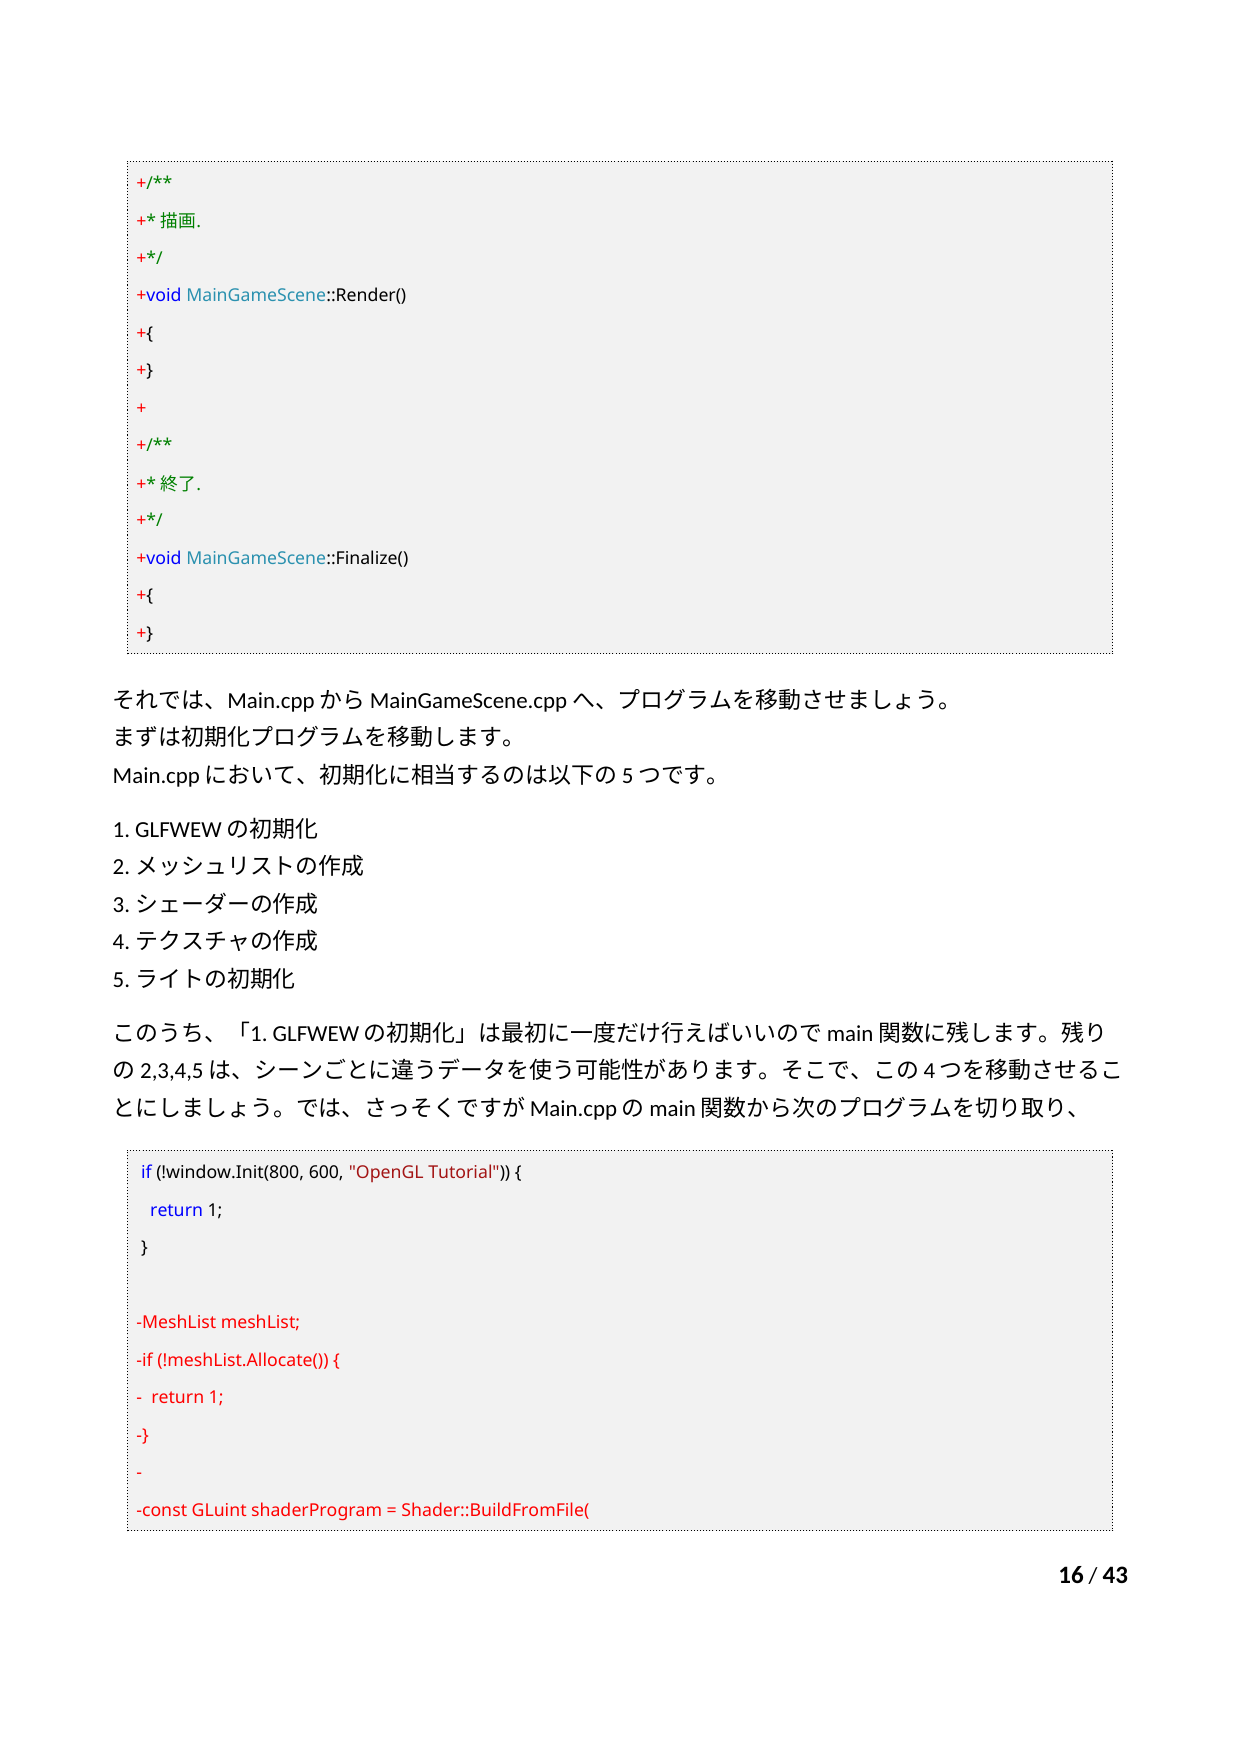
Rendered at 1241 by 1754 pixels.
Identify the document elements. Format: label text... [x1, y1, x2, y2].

text このうち、「1. GLFWEWの初期化」は最初に一度だけ行えばいいのでmain関数に残します。残りの2,3,4,5は、シーンごとに違うデータを使う可能性があります。そこで、この4つを移動させることにしましょう。では、さっそくですがMain.cppのmain関数から次のプログラムを切り取り、 [112, 1013, 1128, 1125]
text それでは、Main.cppからMainGameScene.cppへ、プログラムを移動させましょう。 まずは初期化プログラムを移動します。 Main.cppにおいて、初期化に相当するのは以下の5つです。 [112, 679, 1128, 792]
text 1. GLFWEWの初期化 2. メッシュリストの作成 3. シェーダーの作成 4. テクスチャの作成 5. ライトの初期化 [112, 808, 1128, 996]
